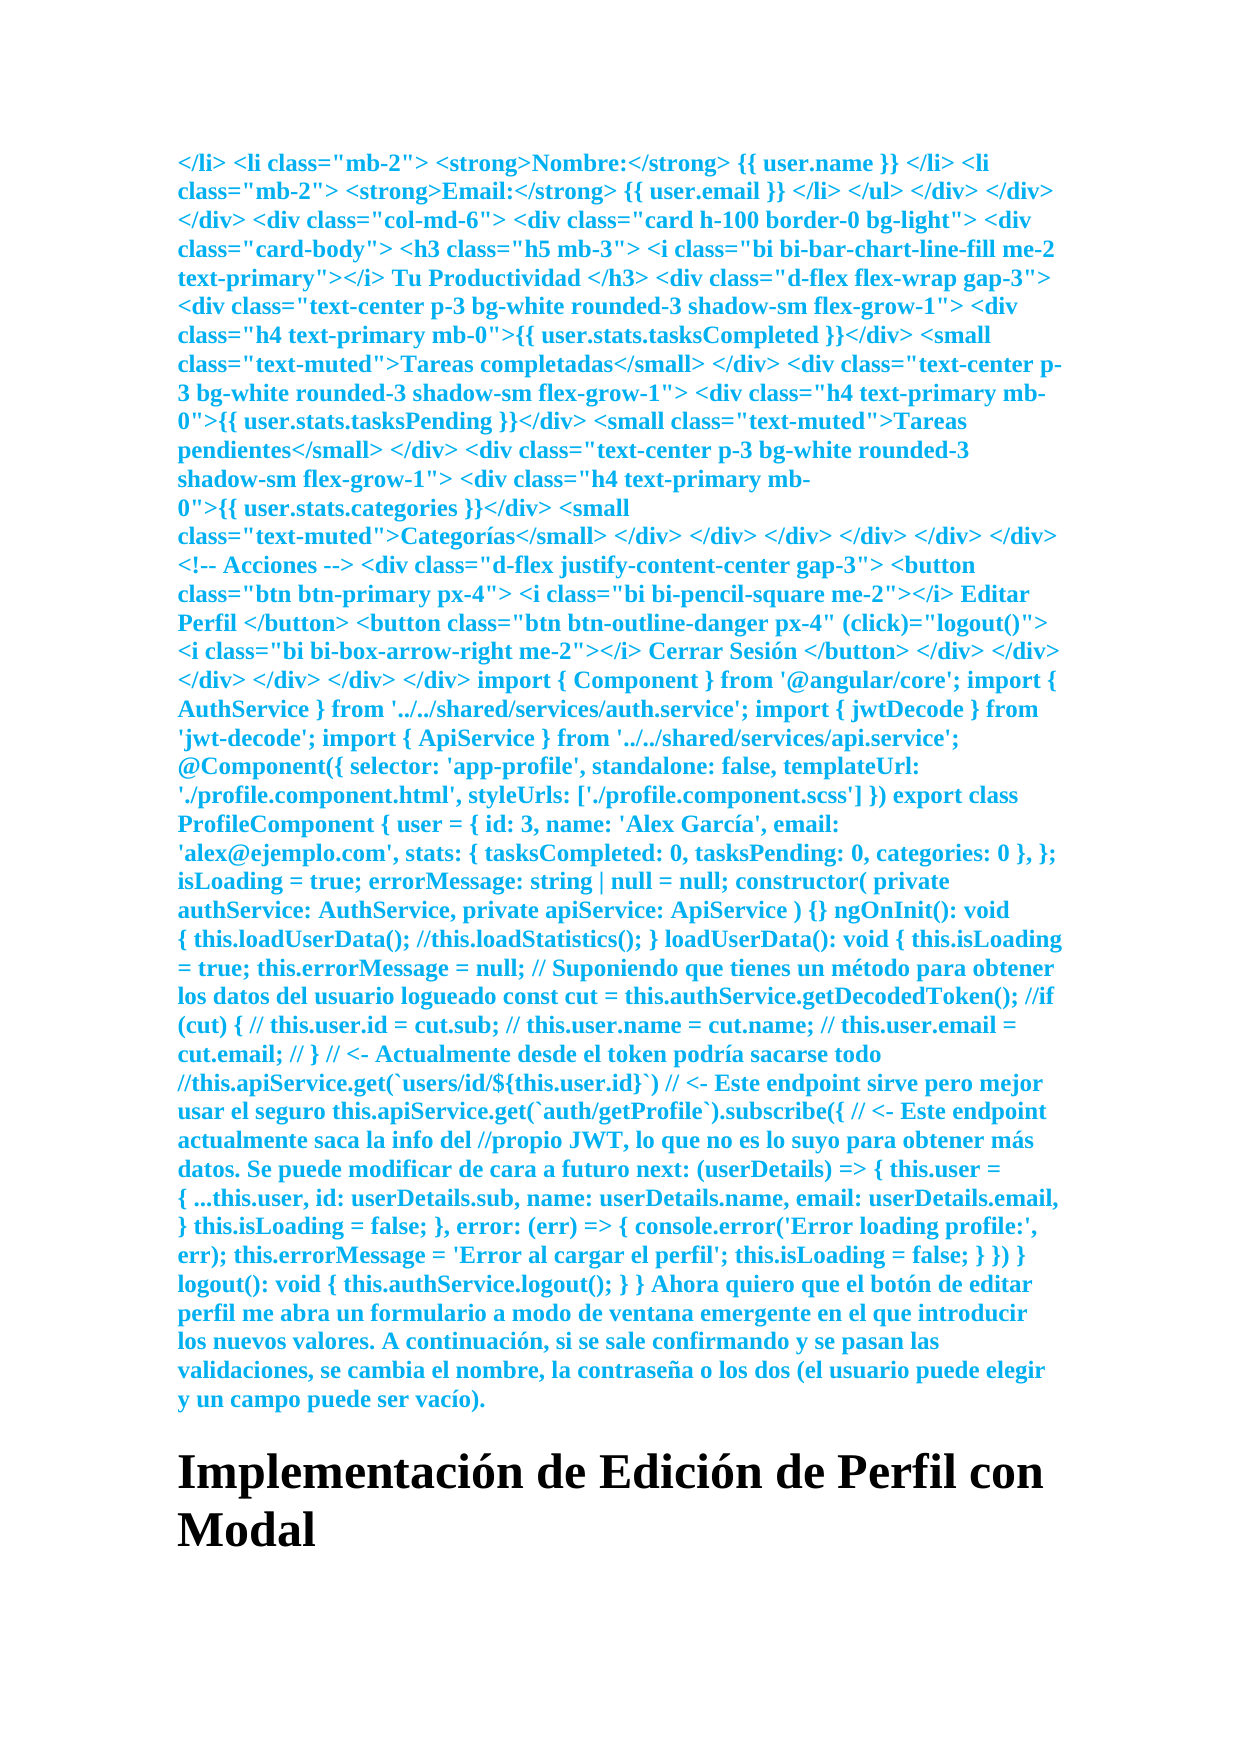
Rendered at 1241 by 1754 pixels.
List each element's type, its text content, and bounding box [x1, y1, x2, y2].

text Implementación de Edición de Perfil con Modal [177, 1442, 1063, 1557]
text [177, 148, 1063, 1413]
